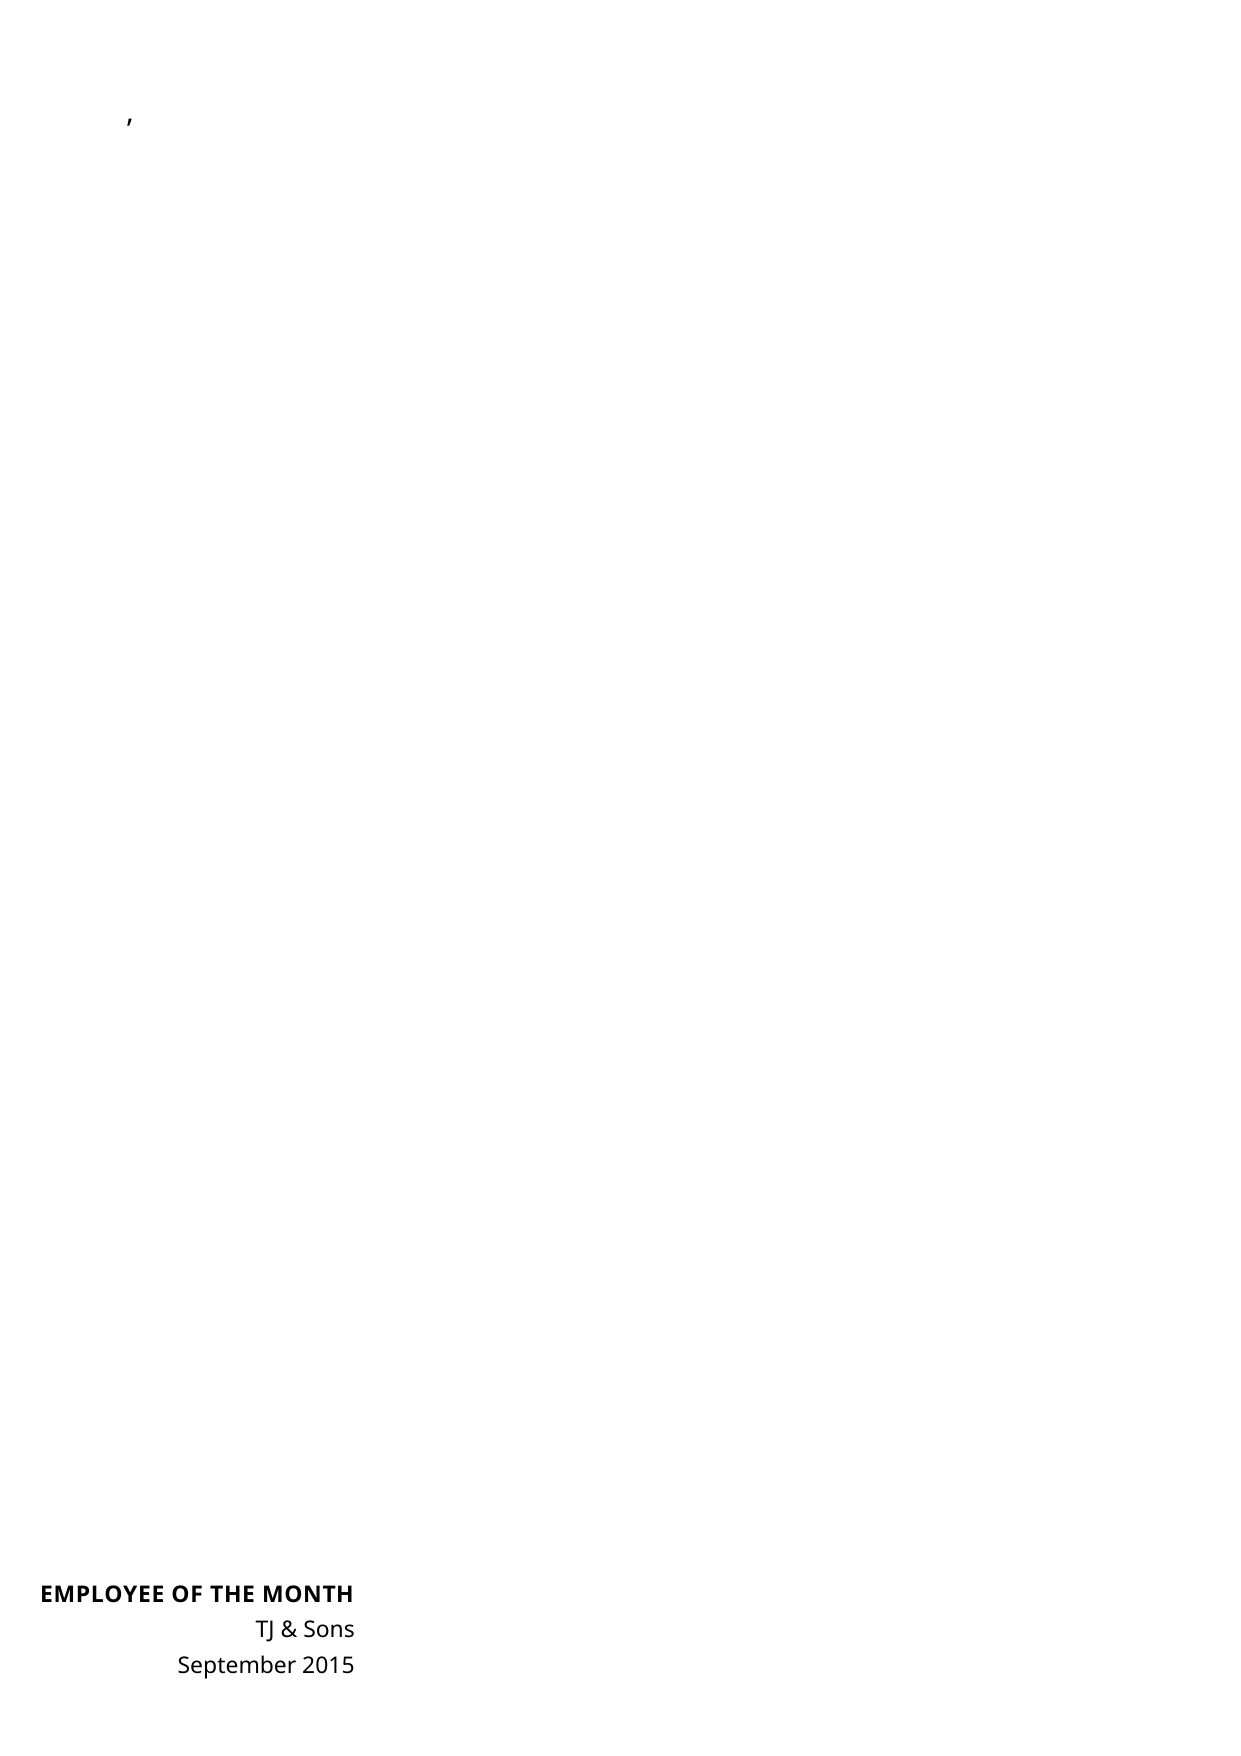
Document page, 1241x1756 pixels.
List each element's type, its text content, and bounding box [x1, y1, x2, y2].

text , [126, 92, 1173, 131]
